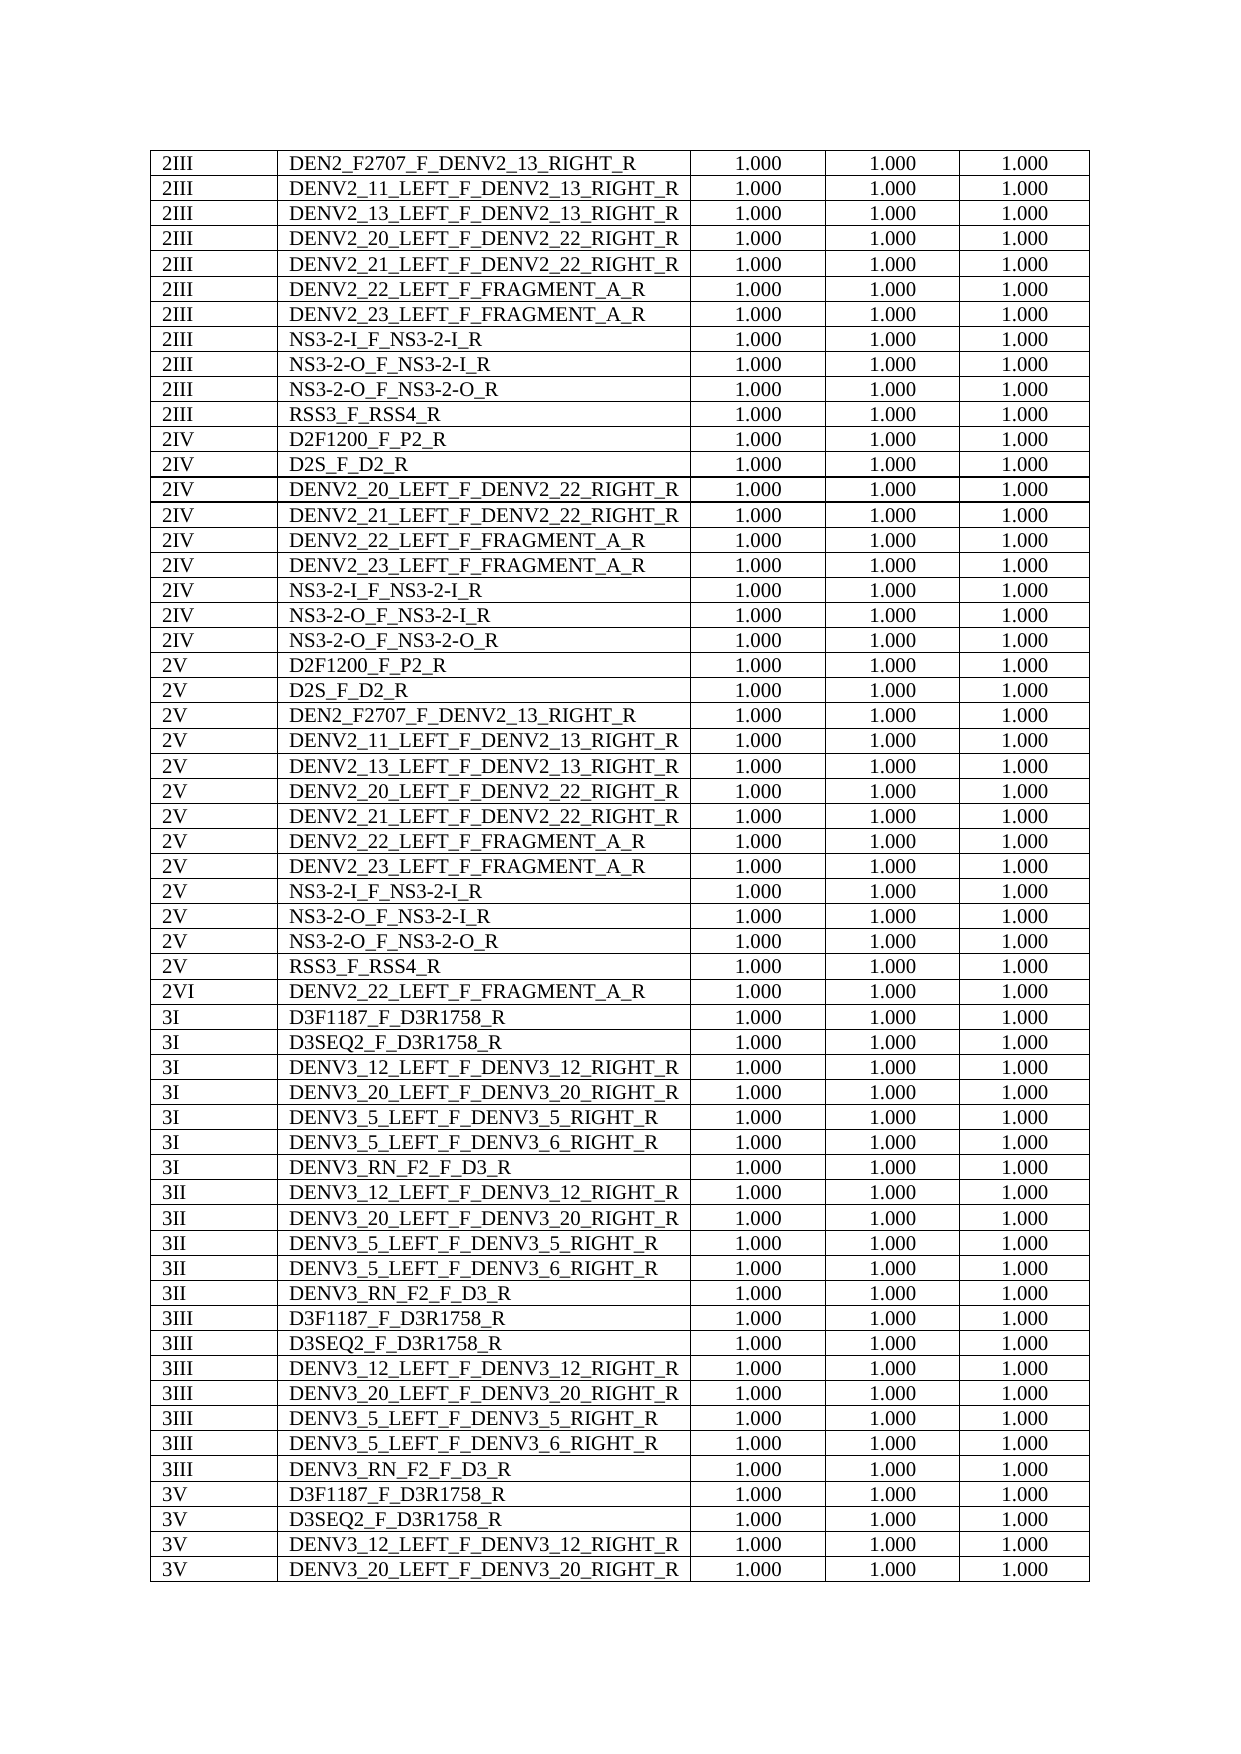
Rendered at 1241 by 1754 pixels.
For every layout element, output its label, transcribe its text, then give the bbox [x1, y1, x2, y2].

table_cell 1.000 [691, 1055, 825, 1079]
table_cell 1.000 [826, 1005, 959, 1029]
table_cell 1.000 [960, 352, 1089, 376]
table_cell 1.000 [691, 528, 825, 552]
table_cell DENV2_21_LEFT_F_DENV2_22_RIGHT_R [278, 503, 690, 527]
table_cell 1.000 [960, 277, 1089, 301]
table_cell DENV2_20_LEFT_F_DENV2_22_RIGHT_R [278, 779, 690, 803]
table_cell D2F1200_F_P2_R [278, 427, 690, 451]
table_cell 3I [151, 1105, 277, 1129]
table_cell 1.000 [691, 929, 825, 953]
table_cell 1.000 [691, 503, 825, 527]
table_cell NS3-2-O_F_NS3-2-O_R [278, 377, 690, 401]
table_cell 2IV [151, 578, 277, 602]
table_cell 1.000 [826, 628, 959, 652]
table_cell DENV2_20_LEFT_F_DENV2_22_RIGHT_R [278, 478, 690, 501]
table_cell 1.000 [691, 176, 825, 200]
table_cell 1.000 [826, 1557, 959, 1581]
table_cell 1.000 [826, 528, 959, 552]
table_cell 1.000 [960, 1381, 1089, 1405]
table_cell 2V [151, 854, 277, 878]
table_cell 1.000 [960, 1281, 1089, 1305]
table_cell 1.000 [960, 1431, 1089, 1455]
table_cell 1.000 [826, 503, 959, 527]
table_cell 2III [151, 201, 277, 225]
table_cell 3I [151, 1055, 277, 1079]
table_cell 1.000 [826, 1331, 959, 1355]
table_cell 1.000 [960, 628, 1089, 652]
table_cell 1.000 [960, 503, 1089, 527]
table_cell 1.000 [826, 754, 959, 778]
table_cell 1.000 [691, 1205, 825, 1229]
table_cell 1.000 [691, 352, 825, 376]
table_cell D3SEQ2_F_D3R1758_R [278, 1030, 690, 1054]
table_cell 1.000 [826, 251, 959, 276]
table_cell 2III [151, 226, 277, 250]
table_cell DENV3_5_LEFT_F_DENV3_5_RIGHT_R [278, 1231, 690, 1254]
table_cell DENV3_20_LEFT_F_DENV3_20_RIGHT_R [278, 1080, 690, 1104]
table_cell 1.000 [826, 402, 959, 426]
table_cell 1.000 [960, 402, 1089, 426]
table_cell 1.000 [691, 302, 825, 326]
table_cell 3I [151, 1080, 277, 1104]
table_cell 1.000 [960, 879, 1089, 903]
table_cell 3II [151, 1256, 277, 1280]
table_cell 1.000 [960, 251, 1089, 276]
table_cell 2V [151, 904, 277, 928]
table_cell 2III [151, 151, 277, 175]
table_cell 1.000 [826, 904, 959, 928]
table_cell 1.000 [826, 1356, 959, 1380]
table_cell 1.000 [960, 427, 1089, 451]
table_cell 1.000 [691, 1005, 825, 1029]
table_cell 2IV [151, 452, 277, 476]
table_cell 1.000 [691, 578, 825, 602]
table_cell 1.000 [691, 854, 825, 878]
table_cell 1.000 [960, 452, 1089, 476]
table_cell 1.000 [826, 929, 959, 953]
table_cell DENV3_RN_F2_F_D3_R [278, 1155, 690, 1179]
table_cell 3III [151, 1381, 277, 1405]
table_cell 1.000 [826, 1381, 959, 1405]
table_cell 1.000 [826, 1030, 959, 1054]
table_cell 2V [151, 804, 277, 828]
table_cell 1.000 [826, 377, 959, 401]
table_cell NS3-2-O_F_NS3-2-I_R [278, 904, 690, 928]
table_cell 1.000 [960, 1005, 1089, 1029]
table_cell 1.000 [960, 929, 1089, 953]
table_cell 1.000 [691, 1431, 825, 1455]
table_cell 2V [151, 954, 277, 978]
table_cell DENV3_5_LEFT_F_DENV3_5_RIGHT_R [278, 1406, 690, 1430]
table_cell 3II [151, 1281, 277, 1305]
table_cell 1.000 [960, 1306, 1089, 1330]
table_cell 2III [151, 352, 277, 376]
table_cell 1.000 [960, 1080, 1089, 1104]
table_cell 3III [151, 1331, 277, 1355]
table_cell 1.000 [960, 1055, 1089, 1079]
table_cell 1.000 [960, 1130, 1089, 1154]
table_cell 1.000 [960, 1406, 1089, 1430]
table_cell 2IV [151, 478, 277, 501]
table_cell 2V [151, 879, 277, 903]
table_cell 1.000 [826, 201, 959, 225]
table_cell 1.000 [826, 854, 959, 878]
table_cell 3I [151, 1130, 277, 1154]
table_cell NS3-2-O_F_NS3-2-I_R [278, 603, 690, 627]
table_cell 2III [151, 377, 277, 401]
table_cell DENV3_RN_F2_F_D3_R [278, 1456, 690, 1481]
table_cell 2IV [151, 628, 277, 652]
table_cell 1.000 [691, 1381, 825, 1405]
table_cell 1.000 [960, 151, 1089, 175]
table_cell 1.000 [691, 1406, 825, 1430]
table_cell 1.000 [691, 377, 825, 401]
table_cell 1.000 [691, 478, 825, 501]
table_cell 1.000 [691, 678, 825, 702]
table_cell DENV3_12_LEFT_F_DENV3_12_RIGHT_R [278, 1055, 690, 1079]
table_cell 1.000 [960, 1155, 1089, 1179]
table_cell D2F1200_F_P2_R [278, 653, 690, 677]
table_cell 2V [151, 779, 277, 803]
table_cell 1.000 [691, 1231, 825, 1254]
table_cell 1.000 [691, 829, 825, 853]
table_cell 1.000 [960, 980, 1089, 1003]
table_cell DENV3_20_LEFT_F_DENV3_20_RIGHT_R [278, 1557, 690, 1581]
table_cell 1.000 [691, 1482, 825, 1506]
table_cell DENV2_23_LEFT_F_FRAGMENT_A_R [278, 302, 690, 326]
table_cell 1.000 [826, 427, 959, 451]
table_cell 1.000 [960, 377, 1089, 401]
table_cell 1.000 [960, 1205, 1089, 1229]
table_cell 1.000 [826, 1281, 959, 1305]
table_cell 2V [151, 729, 277, 752]
table_cell 1.000 [826, 176, 959, 200]
table_cell 2IV [151, 528, 277, 552]
table_cell DENV3_5_LEFT_F_DENV3_6_RIGHT_R [278, 1130, 690, 1154]
table_cell 1.000 [826, 578, 959, 602]
table_cell 1.000 [960, 1030, 1089, 1054]
table_cell 3II [151, 1205, 277, 1229]
table_cell 1.000 [691, 954, 825, 978]
table_cell 1.000 [960, 1456, 1089, 1481]
table_cell 1.000 [960, 1105, 1089, 1129]
table_cell 2VI [151, 980, 277, 1003]
table_cell 1.000 [960, 678, 1089, 702]
table_cell 1.000 [960, 1532, 1089, 1556]
table_cell 1.000 [826, 151, 959, 175]
table_cell DEN2_F2707_F_DENV2_13_RIGHT_R [278, 703, 690, 727]
table_cell 1.000 [691, 1080, 825, 1104]
table_cell DENV2_23_LEFT_F_FRAGMENT_A_R [278, 553, 690, 577]
table_cell 1.000 [691, 452, 825, 476]
table_cell D3F1187_F_D3R1758_R [278, 1005, 690, 1029]
table_cell 1.000 [826, 1130, 959, 1154]
table_cell 1.000 [960, 779, 1089, 803]
table_cell NS3-2-O_F_NS3-2-O_R [278, 628, 690, 652]
table_cell 1.000 [826, 1055, 959, 1079]
table_cell 1.000 [691, 226, 825, 250]
table_cell 1.000 [960, 327, 1089, 351]
table_cell 1.000 [691, 1256, 825, 1280]
table_cell 1.000 [691, 628, 825, 652]
table_cell DENV2_22_LEFT_F_FRAGMENT_A_R [278, 980, 690, 1003]
table_cell 2III [151, 277, 277, 301]
table_cell 1.000 [960, 653, 1089, 677]
table_cell 1.000 [826, 729, 959, 752]
table_cell 2V [151, 678, 277, 702]
table_cell DENV2_13_LEFT_F_DENV2_13_RIGHT_R [278, 201, 690, 225]
table_cell 2V [151, 703, 277, 727]
table_cell NS3-2-O_F_NS3-2-I_R [278, 352, 690, 376]
table_cell 1.000 [960, 954, 1089, 978]
table_cell 3I [151, 1030, 277, 1054]
table_cell 1.000 [691, 327, 825, 351]
table_cell 1.000 [960, 854, 1089, 878]
table_cell DENV3_12_LEFT_F_DENV3_12_RIGHT_R [278, 1180, 690, 1204]
table_cell 1.000 [960, 578, 1089, 602]
table_cell DENV3_12_LEFT_F_DENV3_12_RIGHT_R [278, 1532, 690, 1556]
table_cell NS3-2-O_F_NS3-2-O_R [278, 929, 690, 953]
table_cell 2IV [151, 503, 277, 527]
table_cell 1.000 [691, 1507, 825, 1531]
table_cell RSS3_F_RSS4_R [278, 954, 690, 978]
table_cell 1.000 [691, 1030, 825, 1054]
table_cell DENV2_22_LEFT_F_FRAGMENT_A_R [278, 829, 690, 853]
table_cell 1.000 [960, 201, 1089, 225]
table_cell 1.000 [691, 804, 825, 828]
table_cell DENV2_20_LEFT_F_DENV2_22_RIGHT_R [278, 226, 690, 250]
table_cell 1.000 [826, 980, 959, 1003]
table_cell 3V [151, 1557, 277, 1581]
table_cell NS3-2-I_F_NS3-2-I_R [278, 578, 690, 602]
table_cell DENV3_20_LEFT_F_DENV3_20_RIGHT_R [278, 1205, 690, 1229]
table_cell 1.000 [691, 653, 825, 677]
table_cell 1.000 [691, 603, 825, 627]
table_cell 1.000 [691, 1557, 825, 1581]
table_cell 1.000 [826, 352, 959, 376]
table_cell 1.000 [691, 1532, 825, 1556]
table_cell 2IV [151, 553, 277, 577]
table_cell DENV2_21_LEFT_F_DENV2_22_RIGHT_R [278, 251, 690, 276]
table_cell 1.000 [691, 201, 825, 225]
table_cell D3F1187_F_D3R1758_R [278, 1306, 690, 1330]
table_cell 1.000 [960, 1356, 1089, 1380]
table_cell 1.000 [960, 1507, 1089, 1531]
table_cell 1.000 [826, 1231, 959, 1254]
table_cell 3III [151, 1306, 277, 1330]
table_cell 3III [151, 1406, 277, 1430]
table_cell 2III [151, 327, 277, 351]
table_cell 1.000 [826, 1532, 959, 1556]
table_cell 1.000 [826, 879, 959, 903]
table_cell 1.000 [826, 327, 959, 351]
table_cell 1.000 [691, 1281, 825, 1305]
table_cell 1.000 [691, 703, 825, 727]
table_cell 1.000 [826, 954, 959, 978]
table_cell DENV3_RN_F2_F_D3_R [278, 1281, 690, 1305]
table_cell D2S_F_D2_R [278, 678, 690, 702]
table_cell 1.000 [826, 277, 959, 301]
table_cell DENV3_5_LEFT_F_DENV3_6_RIGHT_R [278, 1431, 690, 1455]
table_cell 1.000 [826, 603, 959, 627]
table_cell 1.000 [960, 1557, 1089, 1581]
table_cell 1.000 [826, 1406, 959, 1430]
table_cell 2III [151, 251, 277, 276]
table_cell 1.000 [960, 176, 1089, 200]
table_cell 1.000 [960, 302, 1089, 326]
table_cell 1.000 [960, 1180, 1089, 1204]
table_cell 1.000 [691, 553, 825, 577]
table_cell 1.000 [826, 1456, 959, 1481]
table_cell NS3-2-I_F_NS3-2-I_R [278, 879, 690, 903]
table_cell 1.000 [691, 754, 825, 778]
table_cell 3V [151, 1532, 277, 1556]
table_cell 1.000 [960, 703, 1089, 727]
table_cell D3F1187_F_D3R1758_R [278, 1482, 690, 1506]
table_cell 1.000 [691, 1155, 825, 1179]
table_cell 1.000 [691, 427, 825, 451]
table_cell 1.000 [960, 904, 1089, 928]
table_cell 1.000 [691, 1180, 825, 1204]
table_cell 1.000 [826, 703, 959, 727]
table_cell DENV2_22_LEFT_F_FRAGMENT_A_R [278, 528, 690, 552]
table_cell 1.000 [691, 1105, 825, 1129]
table_cell 1.000 [691, 277, 825, 301]
table_cell NS3-2-I_F_NS3-2-I_R [278, 327, 690, 351]
table_cell D3SEQ2_F_D3R1758_R [278, 1507, 690, 1531]
table_cell 1.000 [826, 678, 959, 702]
table_cell DEN2_F2707_F_DENV2_13_RIGHT_R [278, 151, 690, 175]
table_cell 1.000 [826, 1431, 959, 1455]
table_cell 1.000 [826, 226, 959, 250]
table_cell 1.000 [826, 653, 959, 677]
table_cell 2V [151, 829, 277, 853]
table_cell 2III [151, 402, 277, 426]
table_cell 1.000 [960, 754, 1089, 778]
table_cell RSS3_F_RSS4_R [278, 402, 690, 426]
table_cell 1.000 [826, 1080, 959, 1104]
table_cell DENV2_11_LEFT_F_DENV2_13_RIGHT_R [278, 729, 690, 752]
table_cell 1.000 [826, 302, 959, 326]
table_cell 3V [151, 1482, 277, 1506]
table_cell 1.000 [960, 804, 1089, 828]
table_cell DENV2_22_LEFT_F_FRAGMENT_A_R [278, 277, 690, 301]
table_cell 1.000 [826, 1306, 959, 1330]
table_cell 1.000 [960, 226, 1089, 250]
table_cell 2V [151, 929, 277, 953]
table_cell 1.000 [826, 478, 959, 501]
table_cell 1.000 [826, 829, 959, 853]
table_cell 2IV [151, 603, 277, 627]
table_cell 3I [151, 1005, 277, 1029]
table_cell 1.000 [826, 1507, 959, 1531]
table_cell 1.000 [826, 553, 959, 577]
table_cell 2III [151, 302, 277, 326]
table_cell 1.000 [960, 528, 1089, 552]
table_cell 1.000 [826, 1105, 959, 1129]
table_cell DENV2_11_LEFT_F_DENV2_13_RIGHT_R [278, 176, 690, 200]
table_cell 1.000 [826, 1205, 959, 1229]
table_cell 1.000 [826, 1180, 959, 1204]
table_cell 1.000 [691, 1456, 825, 1481]
table_cell 1.000 [960, 603, 1089, 627]
table_cell 3I [151, 1155, 277, 1179]
table_cell DENV3_5_LEFT_F_DENV3_6_RIGHT_R [278, 1256, 690, 1280]
table_cell 1.000 [960, 729, 1089, 752]
table_cell DENV3_12_LEFT_F_DENV3_12_RIGHT_R [278, 1356, 690, 1380]
table_cell 1.000 [691, 1356, 825, 1380]
table_cell 1.000 [691, 1331, 825, 1355]
table_cell DENV3_20_LEFT_F_DENV3_20_RIGHT_R [278, 1381, 690, 1405]
table_cell 1.000 [691, 1306, 825, 1330]
table_cell 3III [151, 1431, 277, 1455]
table_cell 3II [151, 1231, 277, 1254]
table_cell D3SEQ2_F_D3R1758_R [278, 1331, 690, 1355]
table_cell 1.000 [960, 1482, 1089, 1506]
table_cell 1.000 [691, 729, 825, 752]
table_cell 1.000 [826, 1155, 959, 1179]
table_cell 3III [151, 1456, 277, 1481]
table_cell 2III [151, 176, 277, 200]
table_cell 1.000 [691, 251, 825, 276]
table_cell 1.000 [691, 402, 825, 426]
table_cell 1.000 [691, 151, 825, 175]
table_cell 1.000 [691, 980, 825, 1003]
table_cell 1.000 [826, 779, 959, 803]
table_cell 1.000 [691, 779, 825, 803]
table_cell 1.000 [691, 1130, 825, 1154]
table_cell 2V [151, 754, 277, 778]
table_cell 1.000 [960, 1256, 1089, 1280]
table_cell 3V [151, 1507, 277, 1531]
table_cell 1.000 [826, 1256, 959, 1280]
table_cell 1.000 [826, 452, 959, 476]
table_cell 1.000 [826, 1482, 959, 1506]
table_cell 2V [151, 653, 277, 677]
table_cell 1.000 [960, 478, 1089, 501]
table_cell 1.000 [826, 804, 959, 828]
table_cell DENV2_23_LEFT_F_FRAGMENT_A_R [278, 854, 690, 878]
table_cell 2IV [151, 427, 277, 451]
table_cell 3III [151, 1356, 277, 1380]
table_cell 1.000 [691, 879, 825, 903]
table_cell 1.000 [960, 829, 1089, 853]
table_cell DENV2_13_LEFT_F_DENV2_13_RIGHT_R [278, 754, 690, 778]
table_cell 1.000 [691, 904, 825, 928]
table_cell DENV3_5_LEFT_F_DENV3_5_RIGHT_R [278, 1105, 690, 1129]
table_cell DENV2_21_LEFT_F_DENV2_22_RIGHT_R [278, 804, 690, 828]
table_cell 1.000 [960, 1331, 1089, 1355]
table_cell 3II [151, 1180, 277, 1204]
table_cell 1.000 [960, 553, 1089, 577]
table_cell D2S_F_D2_R [278, 452, 690, 476]
table_cell 1.000 [960, 1231, 1089, 1254]
